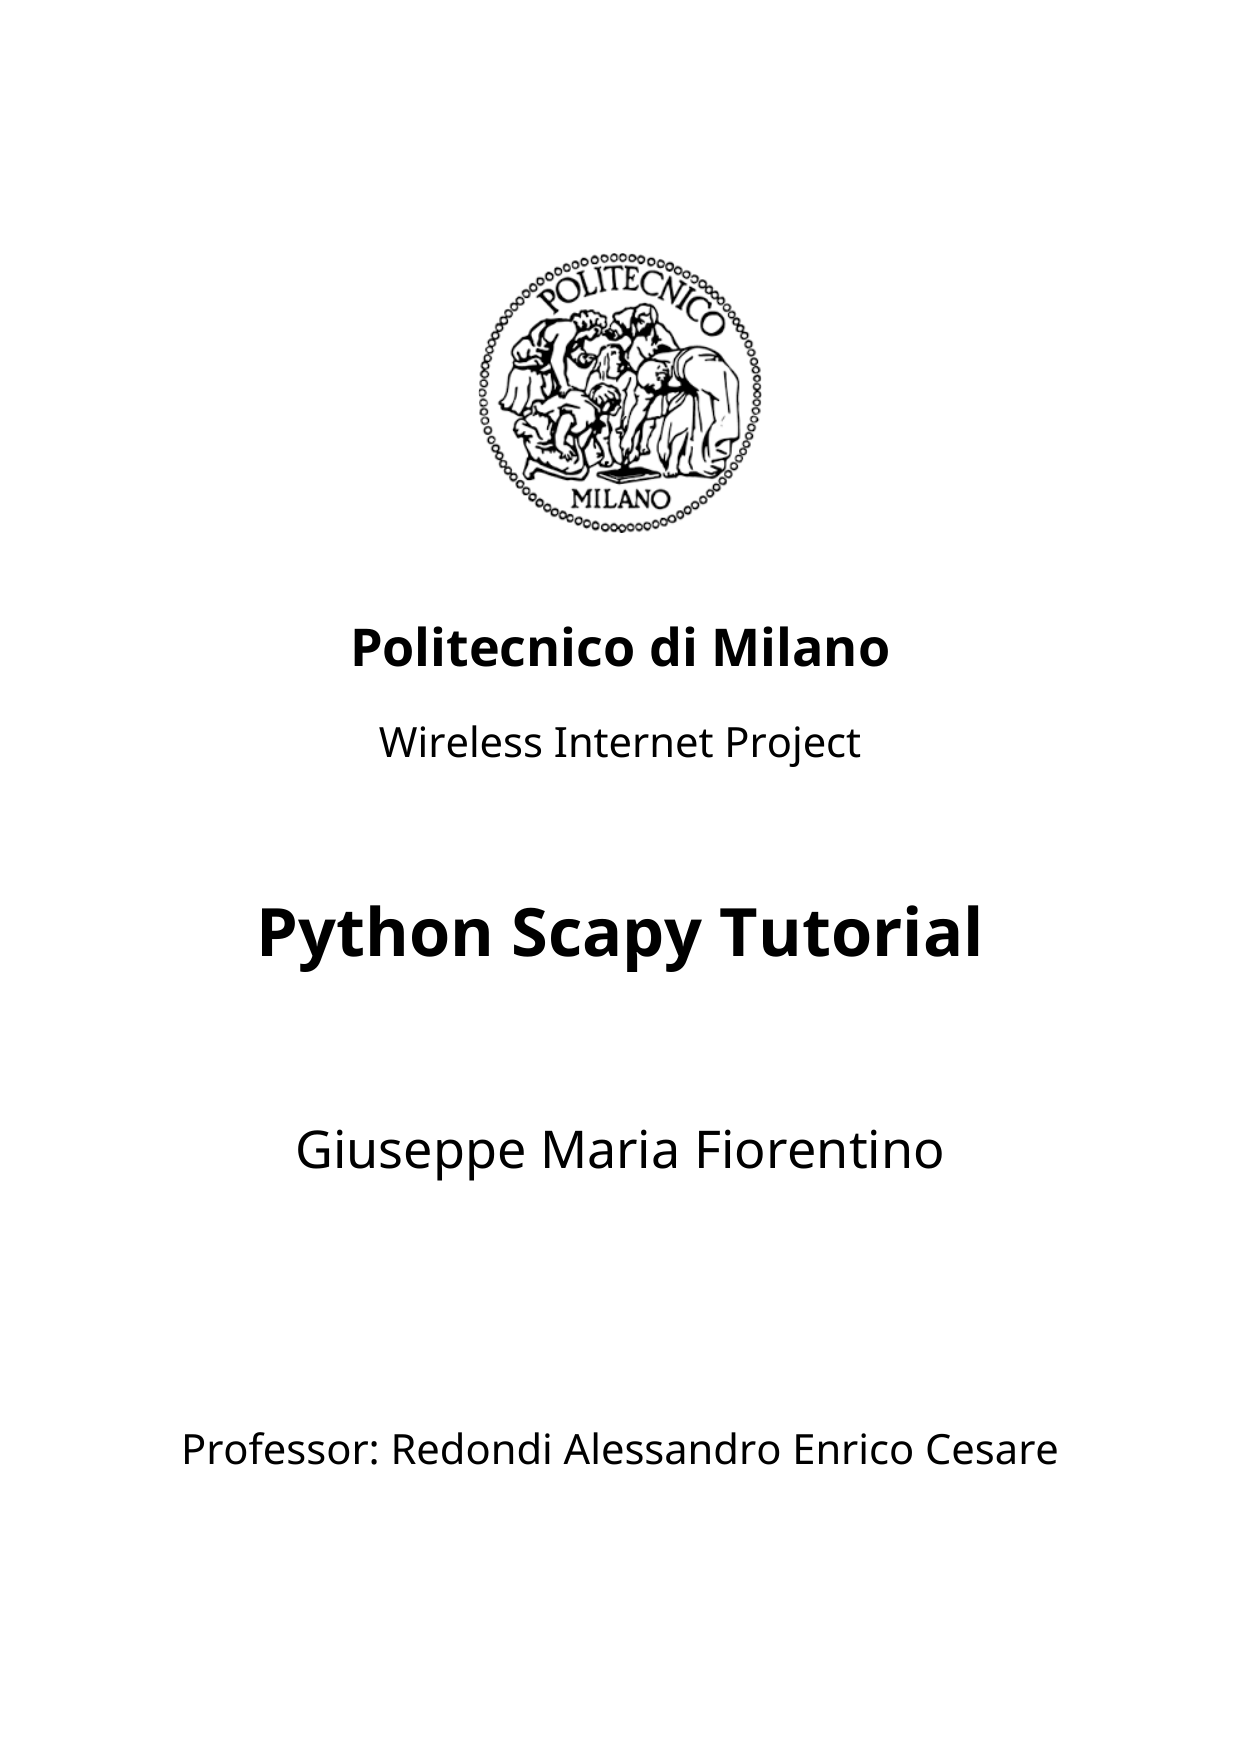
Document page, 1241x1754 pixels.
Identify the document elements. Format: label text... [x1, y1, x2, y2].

text Python Scapy Tutorial [118, 885, 1122, 976]
text Giuseppe Maria Fiorentino [118, 1112, 1122, 1183]
text Politecnico di Milano [118, 610, 1122, 681]
picture [478, 253, 762, 533]
text Wireless Internet Project [118, 713, 1122, 769]
text Professor: Redondi Alessandro Enrico Cesare [118, 1420, 1122, 1476]
